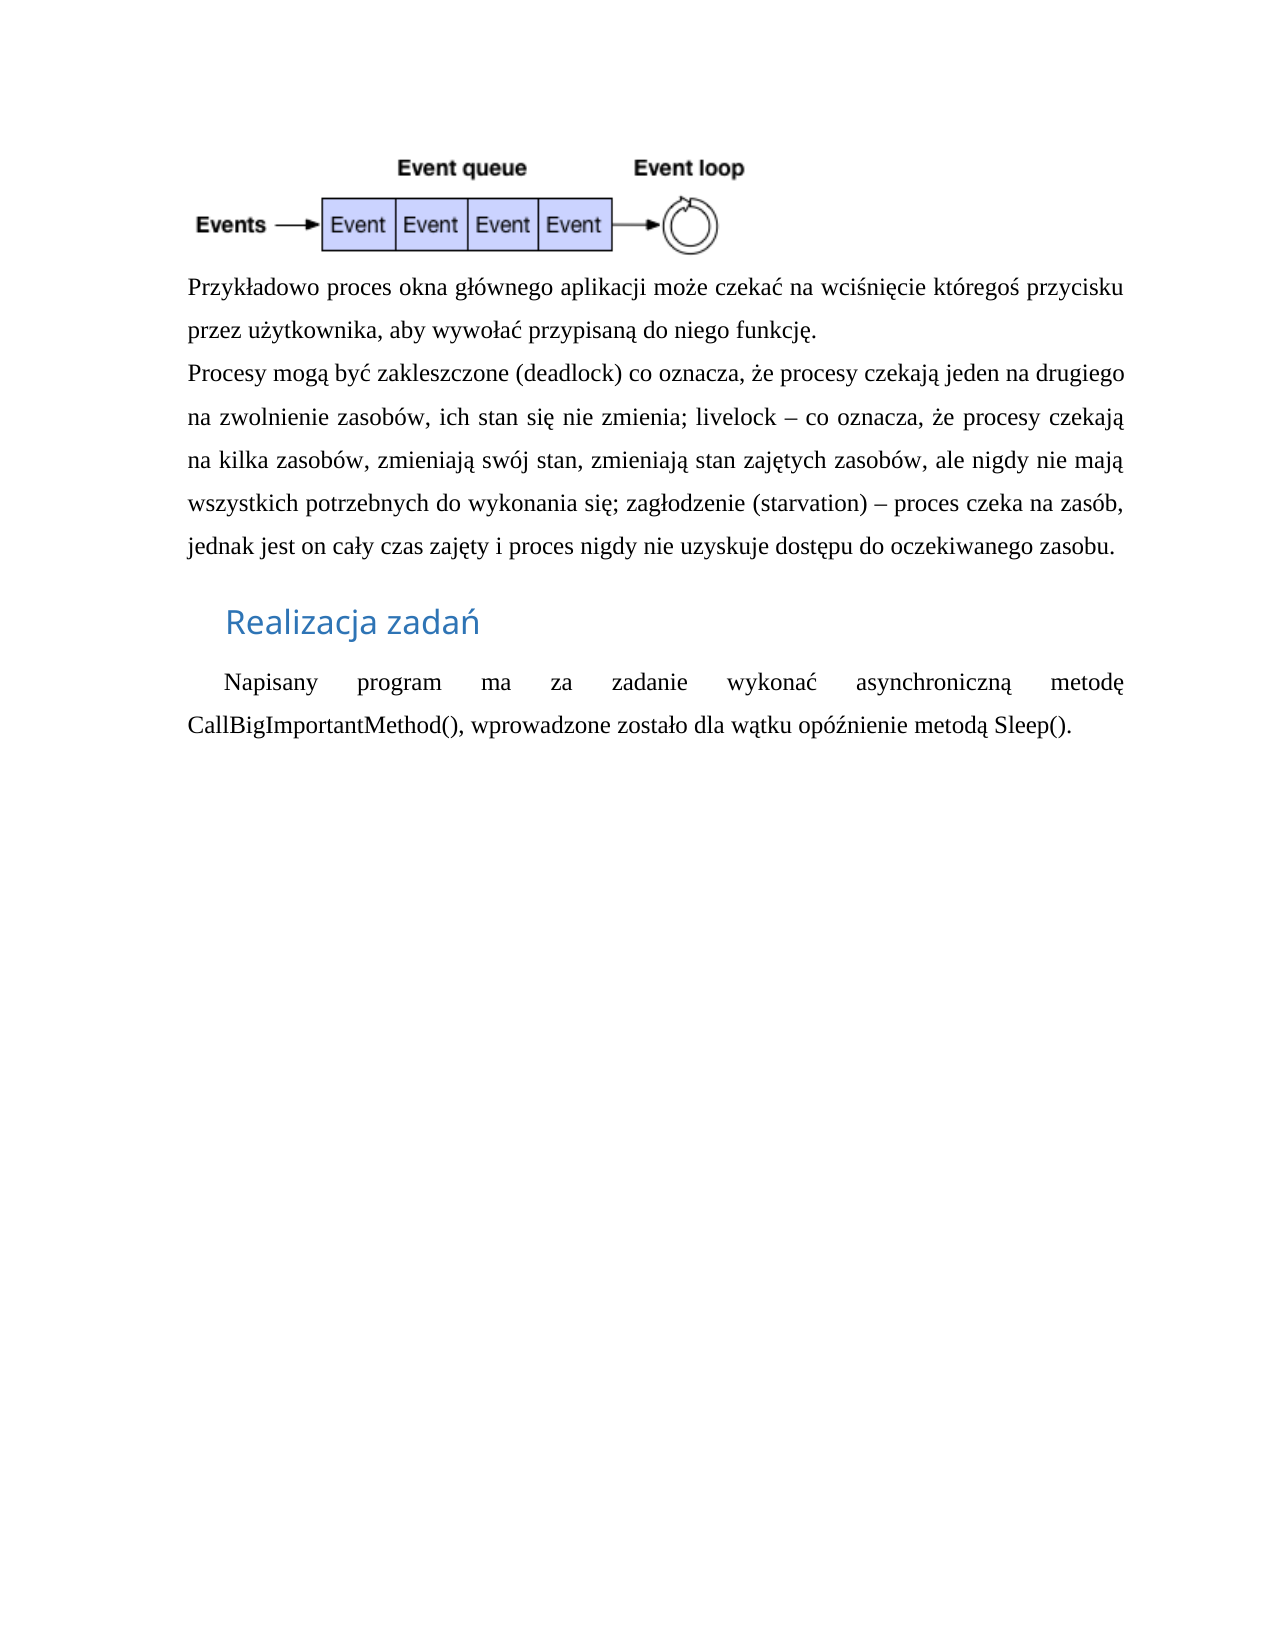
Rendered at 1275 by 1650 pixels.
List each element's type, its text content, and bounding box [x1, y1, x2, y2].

list Napisany program ma za zadanie wykonać asynchroniczną metodę CallBigImportantMethod(), wprowadzone zostało dla wątku opóźnienie metodą Sleep(). [187, 667, 1125, 739]
subtitle Realizacja zadań [150, 599, 1125, 644]
list Procesy mogą być zakleszczone (deadlock) co oznacza, że procesy czekają jeden na drugiego na zwolnienie zasobów, ich stan się nie zmienia; livelock – co oznacza, że procesy czekają na kilka zasobów, zmieniają swój stan, zmieniają stan zajętych zasobów, ale nigdy nie mają wszystkich potrzebnych do wykonania się; zagłodzenie (starvation) – proces czeka na zasób, jednak jest on cały czas zajęty i proces nigdy nie uzyskuje dostępu do oczekiwanego zasobu. [187, 358, 1125, 560]
picture [187, 150, 754, 258]
list Przykładowo proces okna głównego aplikacji może czekać na wciśnięcie któregoś przycisku przez użytkownika, aby wywołać przypisaną do niego funkcję. [187, 272, 1125, 344]
